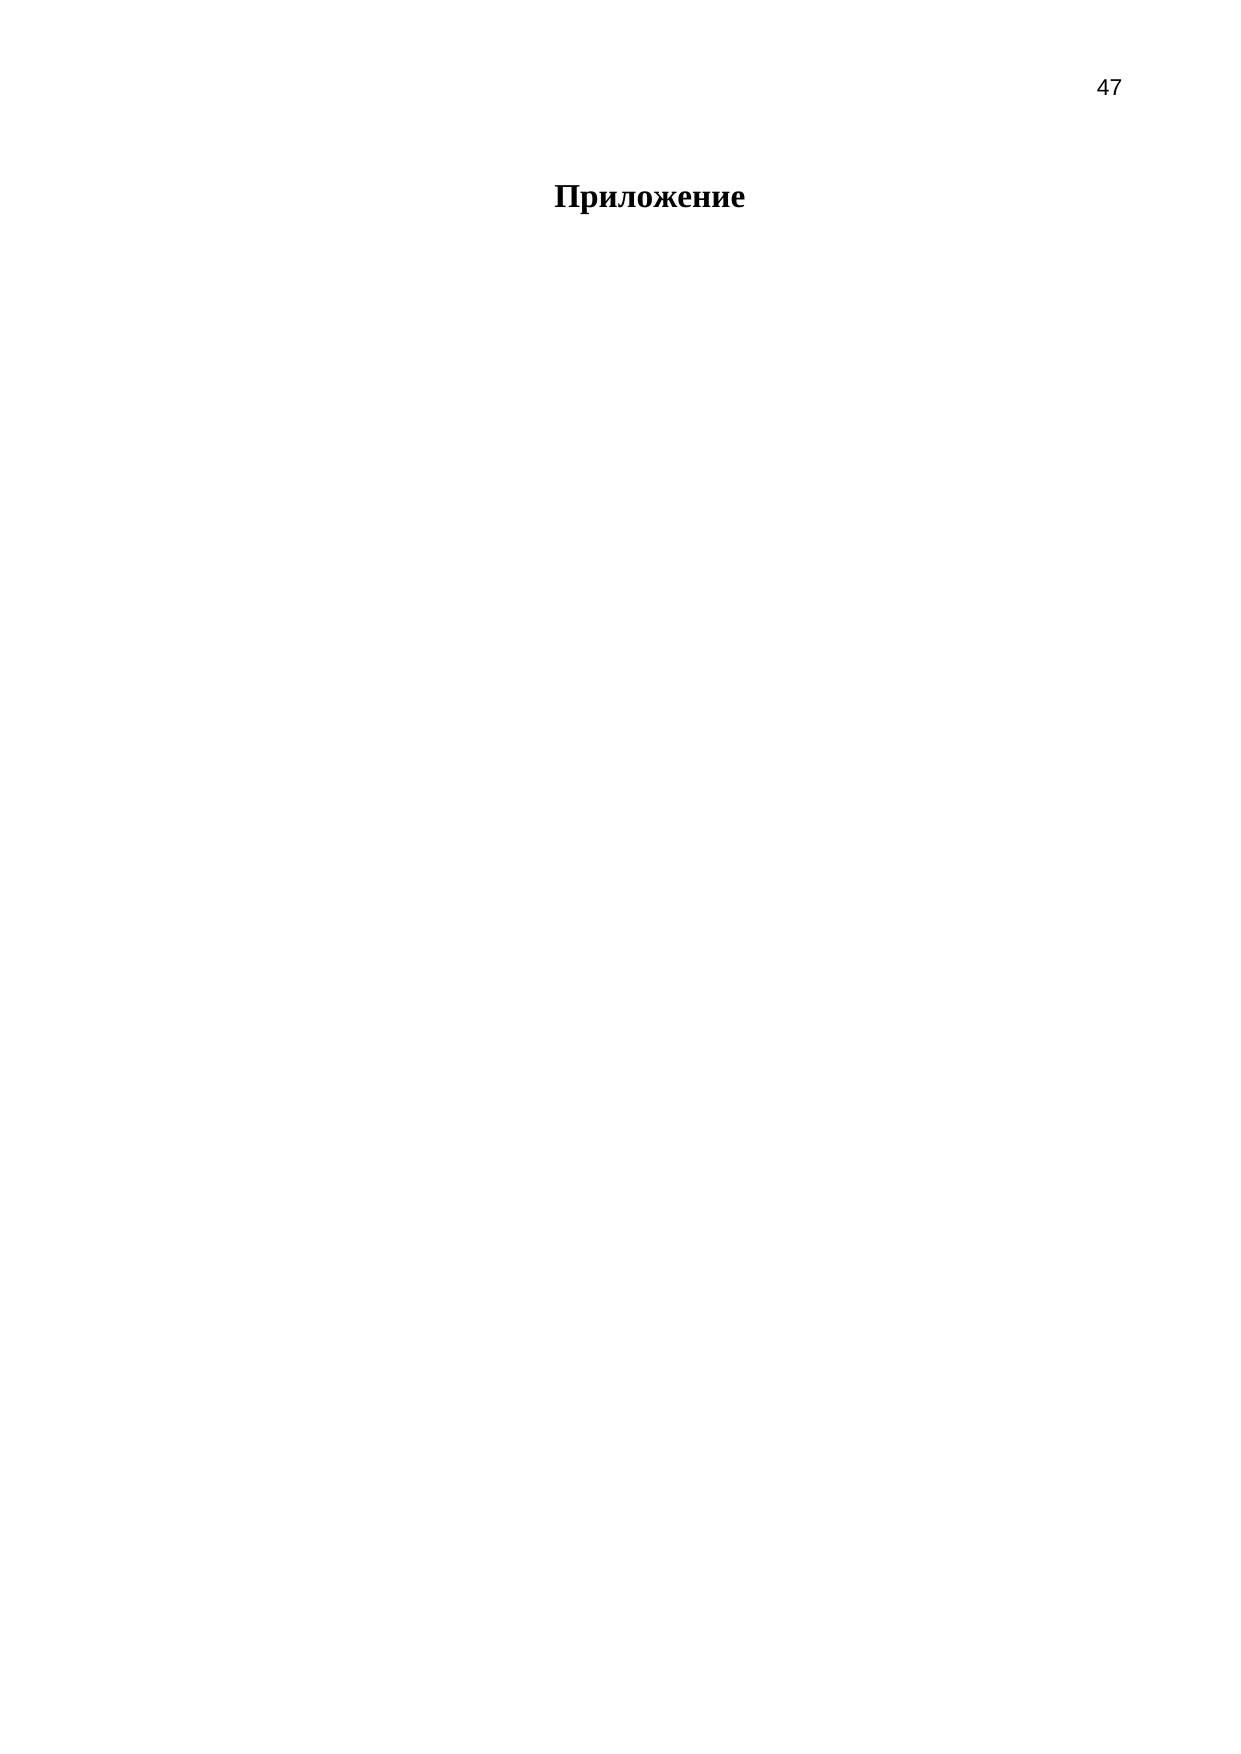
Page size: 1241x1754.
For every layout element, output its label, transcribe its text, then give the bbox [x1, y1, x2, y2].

subtitle Приложение [177, 177, 1122, 215]
